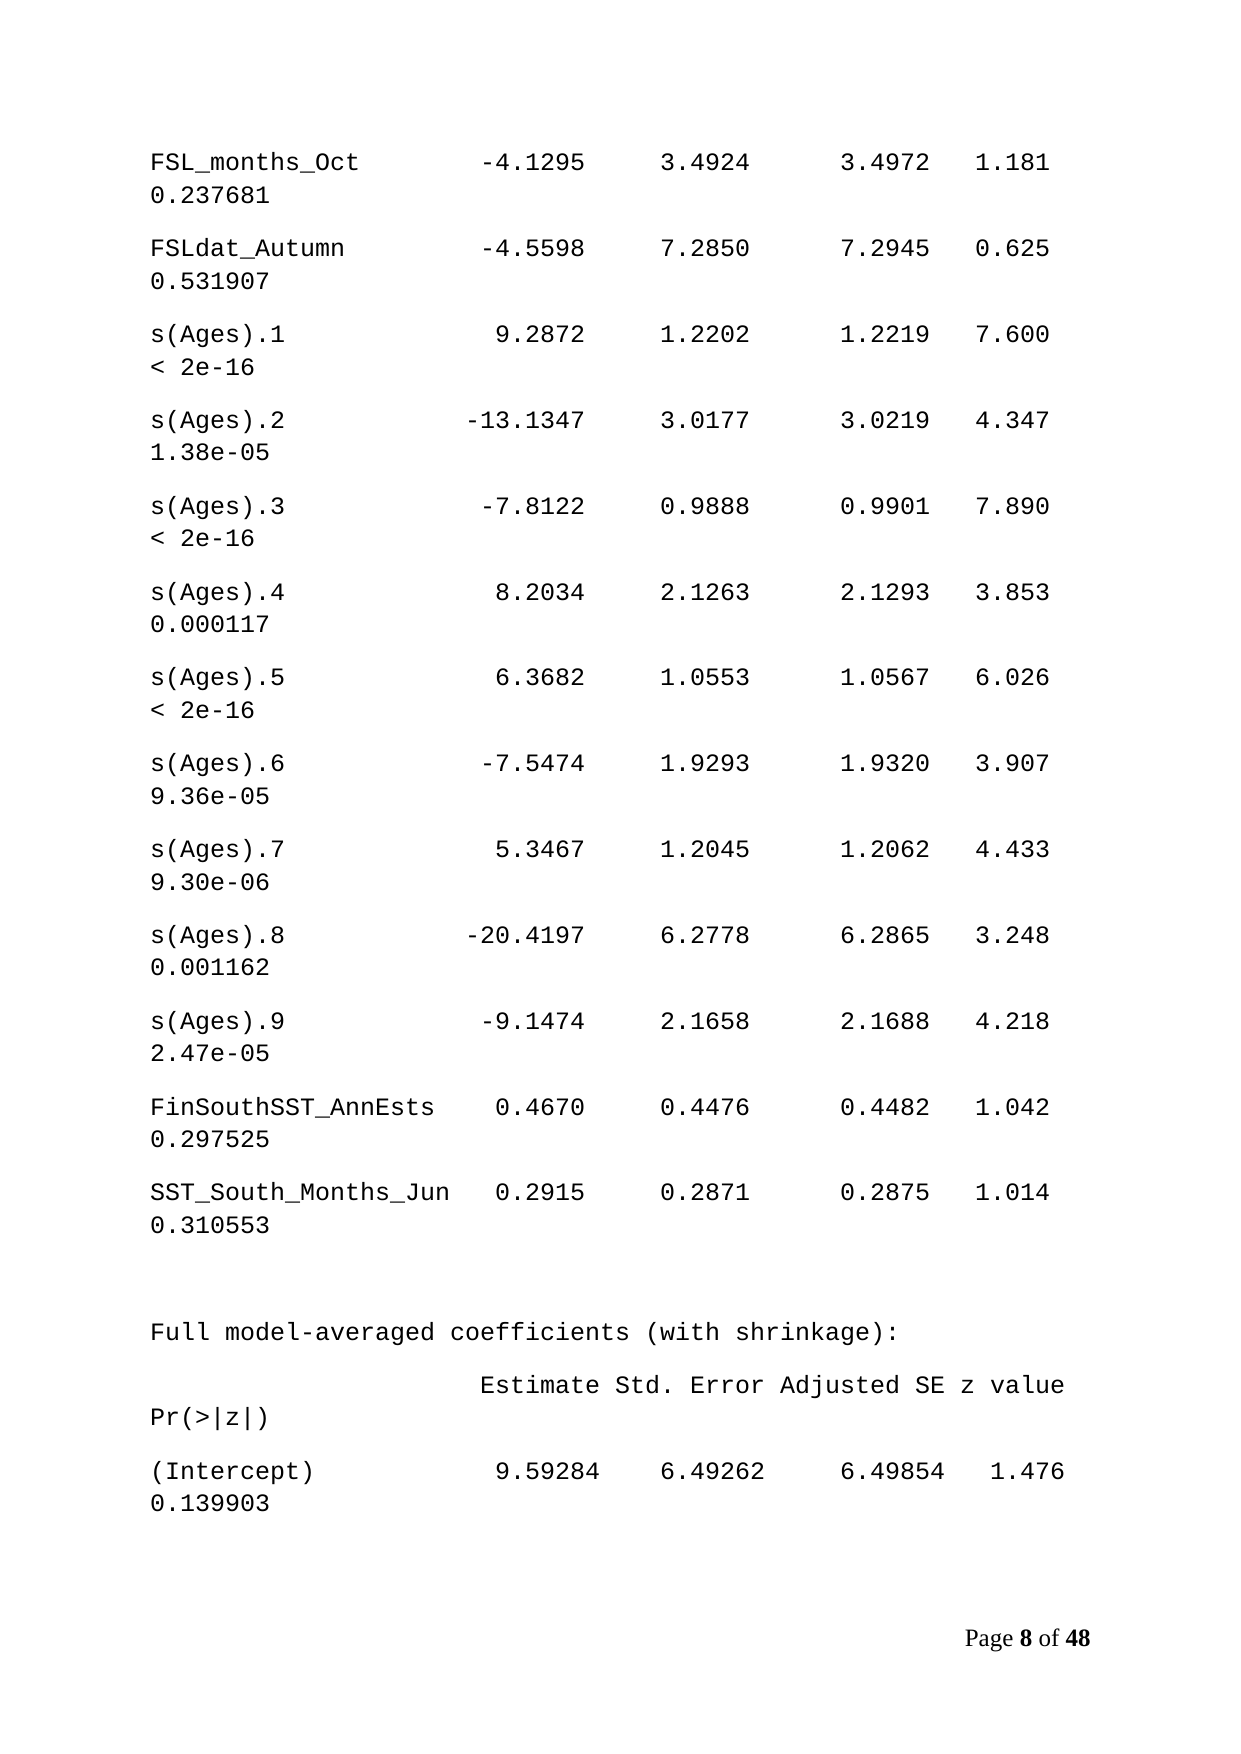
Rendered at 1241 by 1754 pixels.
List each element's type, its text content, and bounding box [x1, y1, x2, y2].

text Full model-averaged coefficients (with shrinkage): [150, 1319, 1090, 1347]
text FSLdat_Autumn -4.5598 7.2850 7.2945 0.625 0.531907 [150, 236, 1090, 297]
text s(Ages).6 -7.5474 1.9293 1.9320 3.907 9.36e-05 [150, 751, 1090, 812]
text FSL_months_Oct -4.1295 3.4924 3.4972 1.181 0.237681 [150, 150, 1090, 211]
text s(Ages).1 9.2872 1.2202 1.2219 7.600 < 2e-16 [150, 322, 1090, 382]
text s(Ages).9 -9.1474 2.1658 2.1688 4.218 2.47e-05 [150, 1008, 1090, 1069]
text s(Ages).7 5.3467 1.2045 1.2062 4.433 9.30e-06 [150, 837, 1090, 897]
text s(Ages).4 8.2034 2.1263 2.1293 3.853 0.000117 [150, 579, 1090, 640]
text Estimate Std. Error Adjusted SE z value Pr(>|z|) [150, 1372, 1090, 1433]
text s(Ages).3 -7.8122 0.9888 0.9901 7.890 < 2e-16 [150, 493, 1090, 554]
text FinSouthSST_AnnEsts 0.4670 0.4476 0.4482 1.042 0.297525 [150, 1094, 1090, 1155]
text SST_South_Months_Jun 0.2915 0.2871 0.2875 1.014 0.310553 [150, 1180, 1090, 1241]
text s(Ages).2 -13.1347 3.0177 3.0219 4.347 1.38e-05 [150, 407, 1090, 468]
text (Intercept) 9.59284 6.49262 6.49854 1.476 0.139903 [150, 1458, 1090, 1519]
text s(Ages).5 6.3682 1.0553 1.0567 6.026 < 2e-16 [150, 665, 1090, 726]
text s(Ages).8 -20.4197 6.2778 6.2865 3.248 0.001162 [150, 922, 1090, 983]
